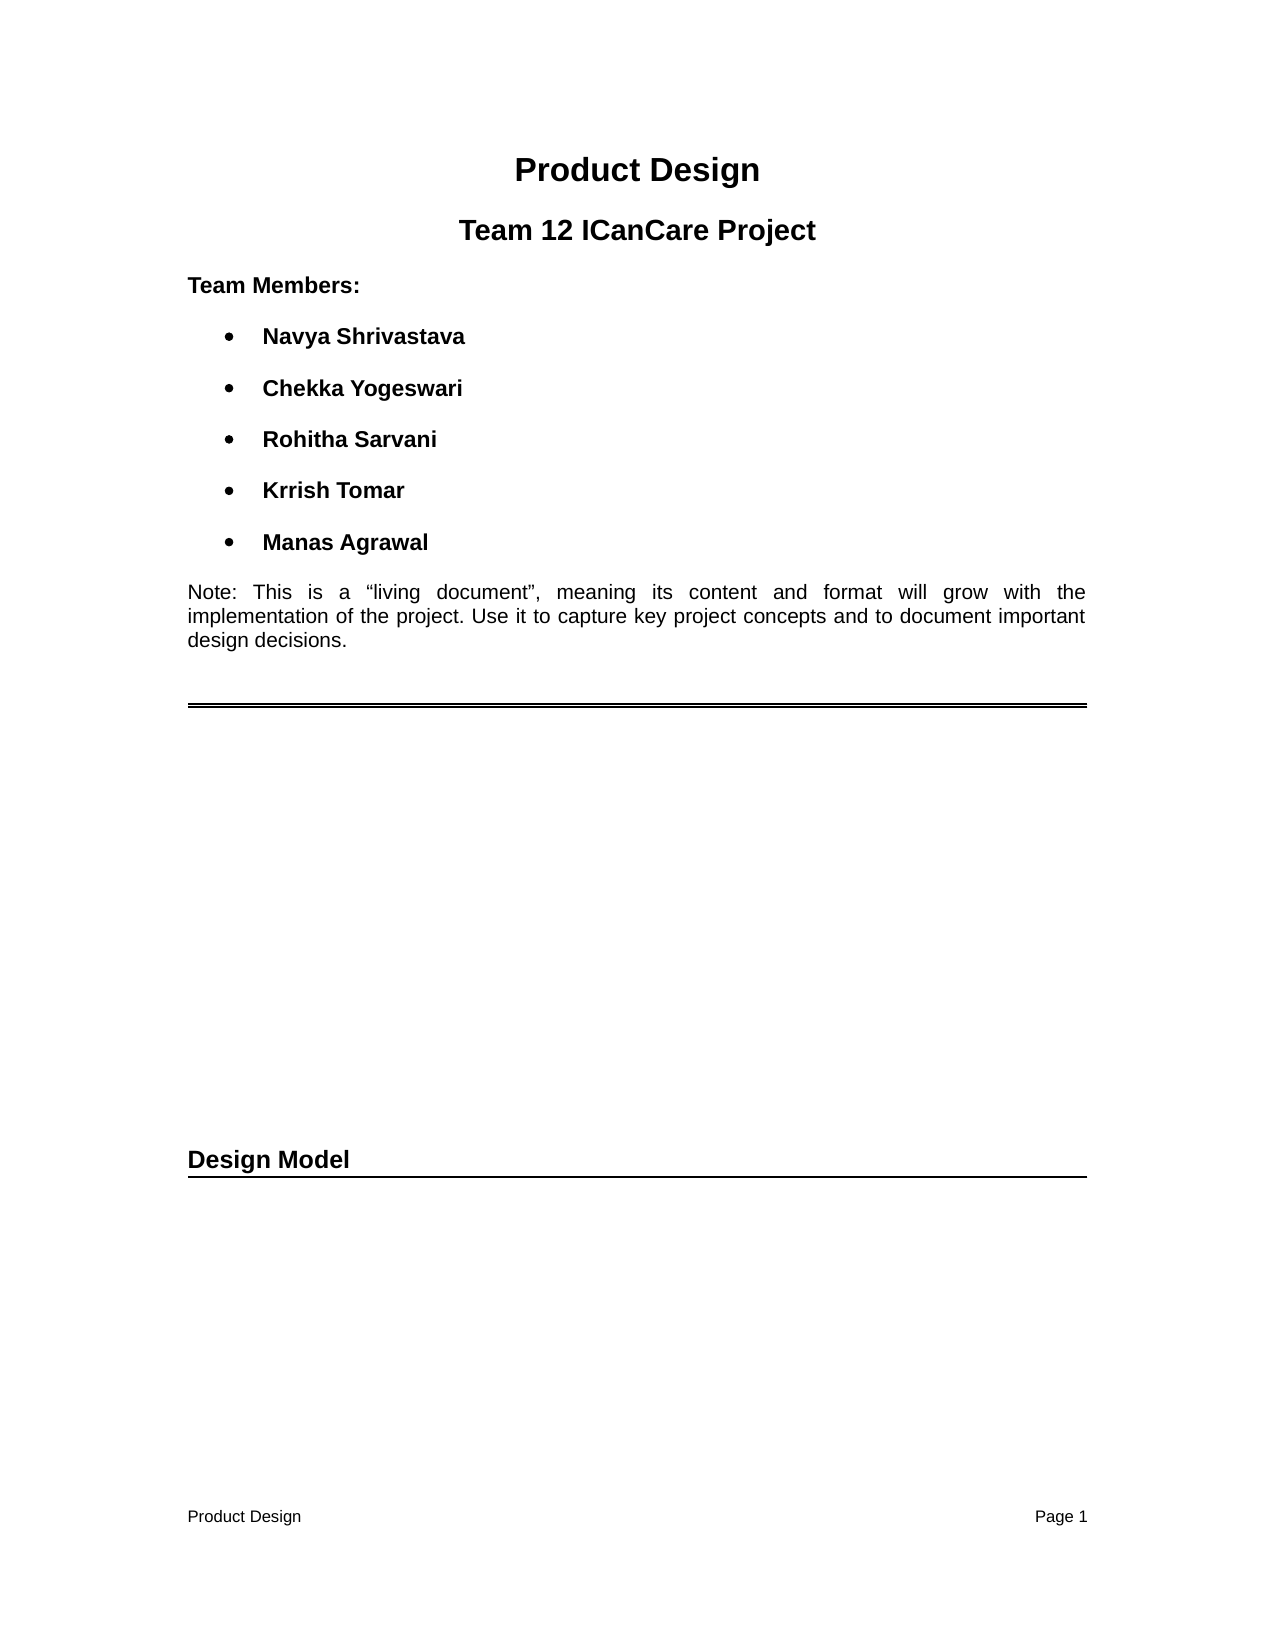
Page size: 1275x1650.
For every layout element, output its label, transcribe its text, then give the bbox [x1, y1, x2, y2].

list Manas Agrawal [225, 529, 1087, 555]
list Rohitha Sarvani [225, 426, 1087, 452]
text Team 12 ICanCare Project [187, 213, 1087, 247]
text Team Members: [187, 272, 1087, 298]
list Krrish Tomar [225, 477, 1087, 504]
list Chekka Yogeswari [225, 375, 1087, 401]
list Navya Shrivastava [225, 323, 1087, 350]
text Product Design [187, 150, 1087, 188]
subtitle Design Model [187, 1145, 1087, 1178]
text Note: This is a “living document”, meaning its content and format will grow with the implementation of the project. Use it to capture key project concepts and to document important design decisions. [187, 580, 1087, 652]
